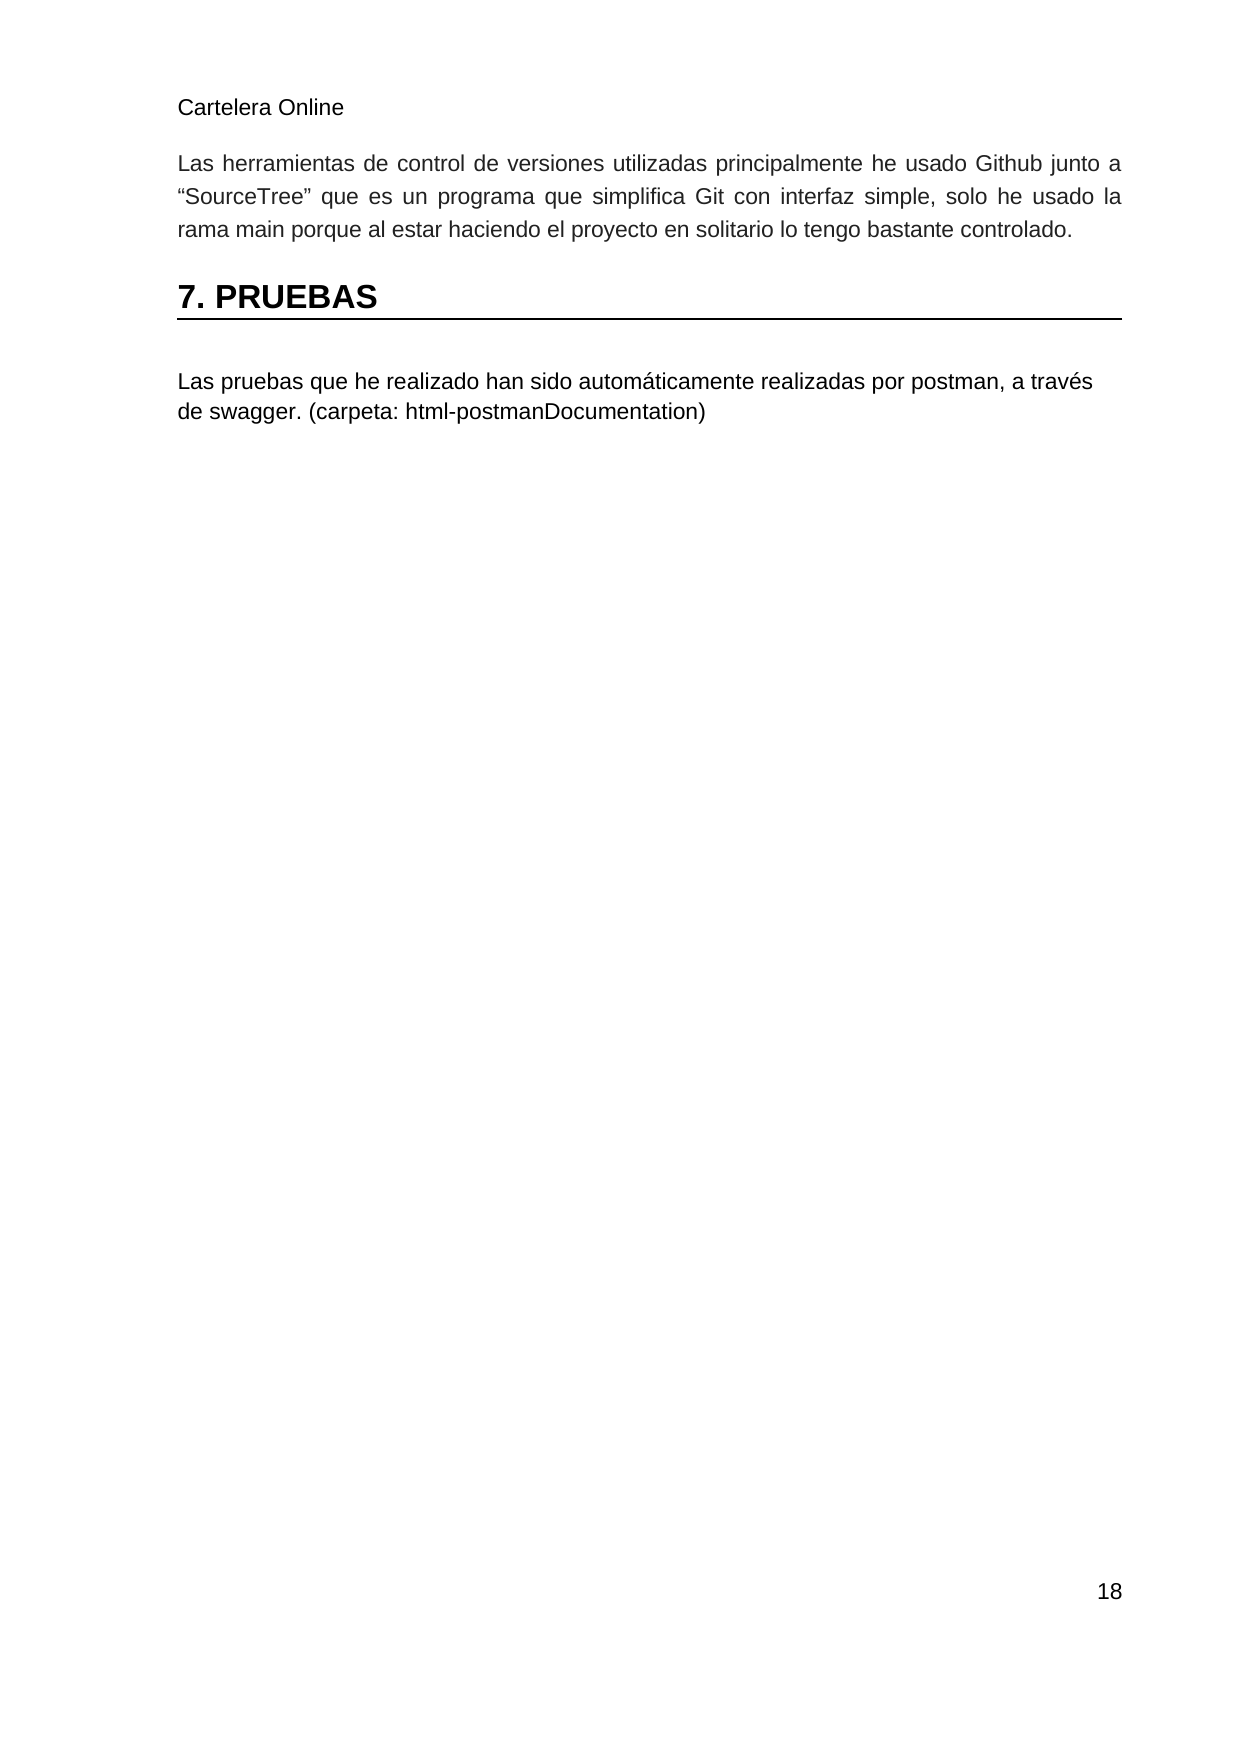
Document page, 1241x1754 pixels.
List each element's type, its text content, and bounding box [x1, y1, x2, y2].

text Las herramientas de control de versiones utilizadas principalmente he usado Github junto a “SourceTree” que es un programa que simplifica Git con interfaz simple, solo he usado la rama main porque al estar haciendo el proyecto en solitario lo tengo bastante controlado. [177, 209, 1122, 242]
subtitle PRUEBAS [177, 278, 1122, 318]
text Las pruebas que he realizado han sido automáticamente realizadas por postman, a través de swagger. (carpeta: html-postmanDocumentation) [177, 368, 1122, 424]
